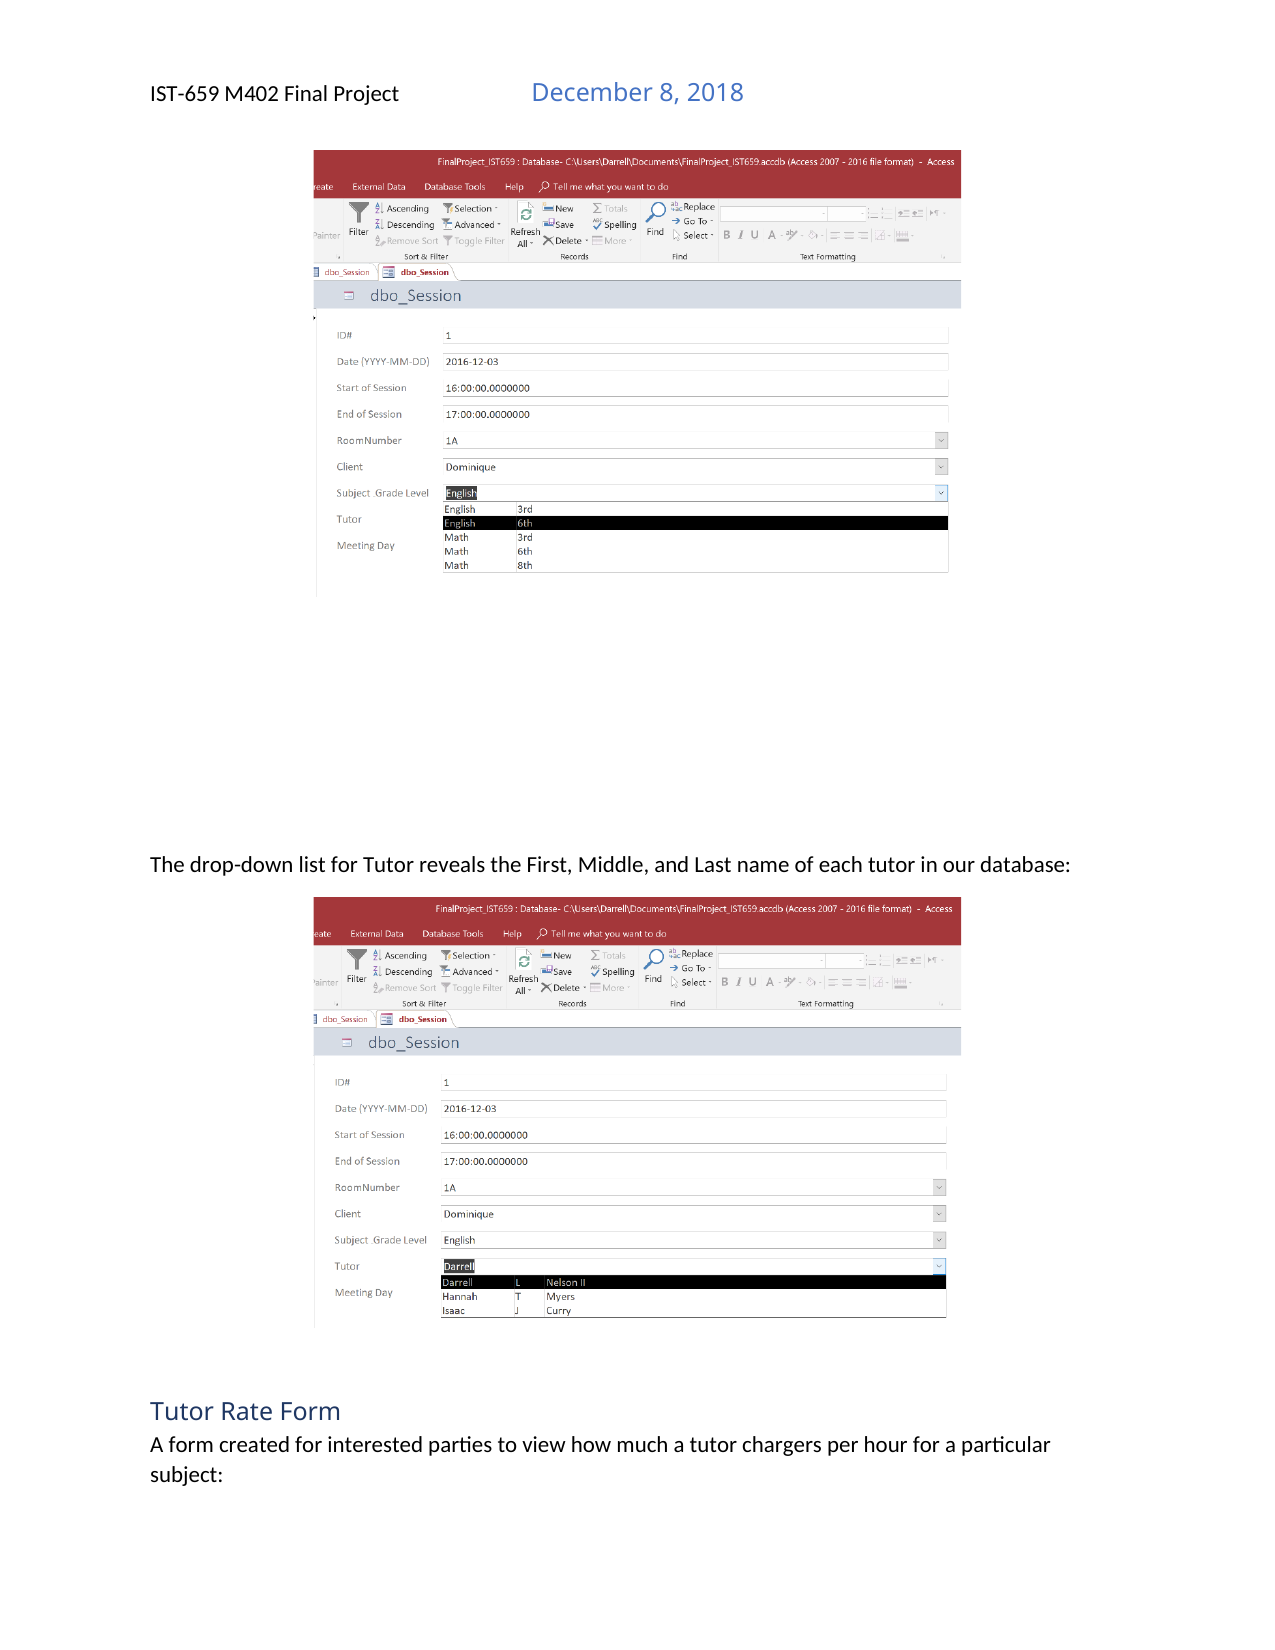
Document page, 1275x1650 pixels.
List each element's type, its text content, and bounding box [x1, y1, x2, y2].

text A form created for interested parties to view how much a tutor chargers per hour for a particular subject: [150, 1430, 1125, 1488]
text The drop-down list for Tutor reveals the First, Middle, and Last name of each tutor in our database: [150, 850, 1125, 878]
picture [313, 150, 962, 597]
picture [313, 897, 962, 1328]
subtitle Tutor Rate Form [150, 1393, 1125, 1427]
